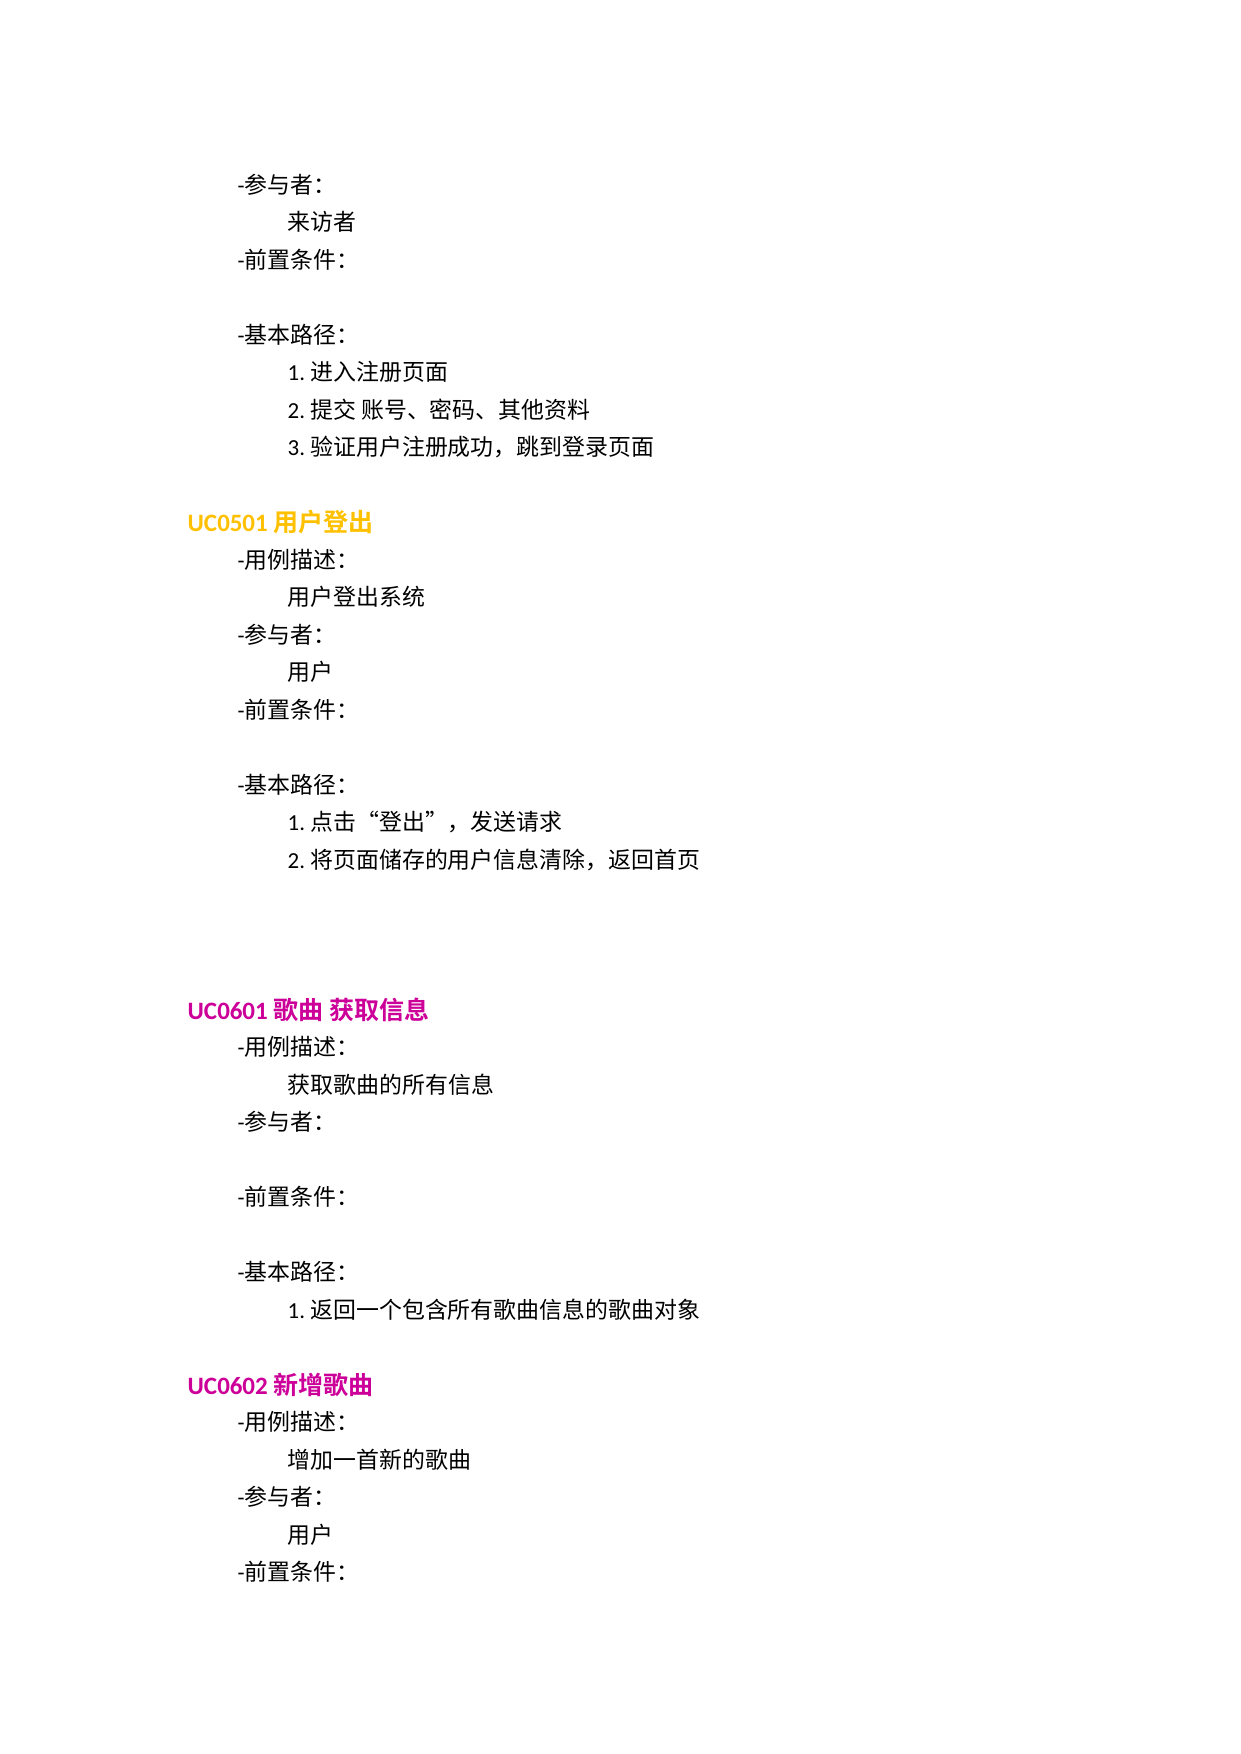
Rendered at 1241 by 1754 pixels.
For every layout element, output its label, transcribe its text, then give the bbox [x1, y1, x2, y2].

text -前置条件： [187, 239, 1053, 277]
text -用例描述： [187, 1402, 1053, 1439]
text 来访者 [187, 202, 1053, 239]
text 增加一首新的歌曲 [187, 1439, 1053, 1477]
text -前置条件： [187, 1177, 1053, 1214]
text 3. 验证用户注册成功，跳到登录页面 [187, 427, 1053, 464]
text UC0601 歌曲 获取信息 [187, 989, 1053, 1027]
text UC0602 新增歌曲 [187, 1364, 1053, 1402]
text -参与者： [187, 1477, 1053, 1514]
text 1. 返回一个包含所有歌曲信息的歌曲对象 [187, 1289, 1053, 1327]
text -前置条件： [187, 1552, 1053, 1589]
text -参与者： [187, 614, 1053, 652]
text 获取歌曲的所有信息 [187, 1064, 1053, 1102]
text -用例描述： [187, 539, 1053, 577]
text 2. 提交 账号、密码、其他资料 [187, 389, 1053, 427]
text 1. 点击“登出”，发送请求 [187, 802, 1053, 839]
text 1. 进入注册页面 [187, 352, 1053, 389]
text 用户登出系统 [187, 577, 1053, 614]
text 2. 将页面储存的用户信息清除，返回首页 [187, 839, 1053, 877]
text UC0501 用户登出 [187, 502, 1053, 539]
text -基本路径： [187, 1252, 1053, 1289]
text 用户 [187, 652, 1053, 689]
text -参与者： [187, 164, 1053, 202]
text -基本路径： [187, 764, 1053, 802]
text -基本路径： [187, 314, 1053, 352]
text -参与者： [187, 1102, 1053, 1139]
text -前置条件： [187, 689, 1053, 727]
text -用例描述： [187, 1027, 1053, 1064]
text 用户 [187, 1514, 1053, 1552]
